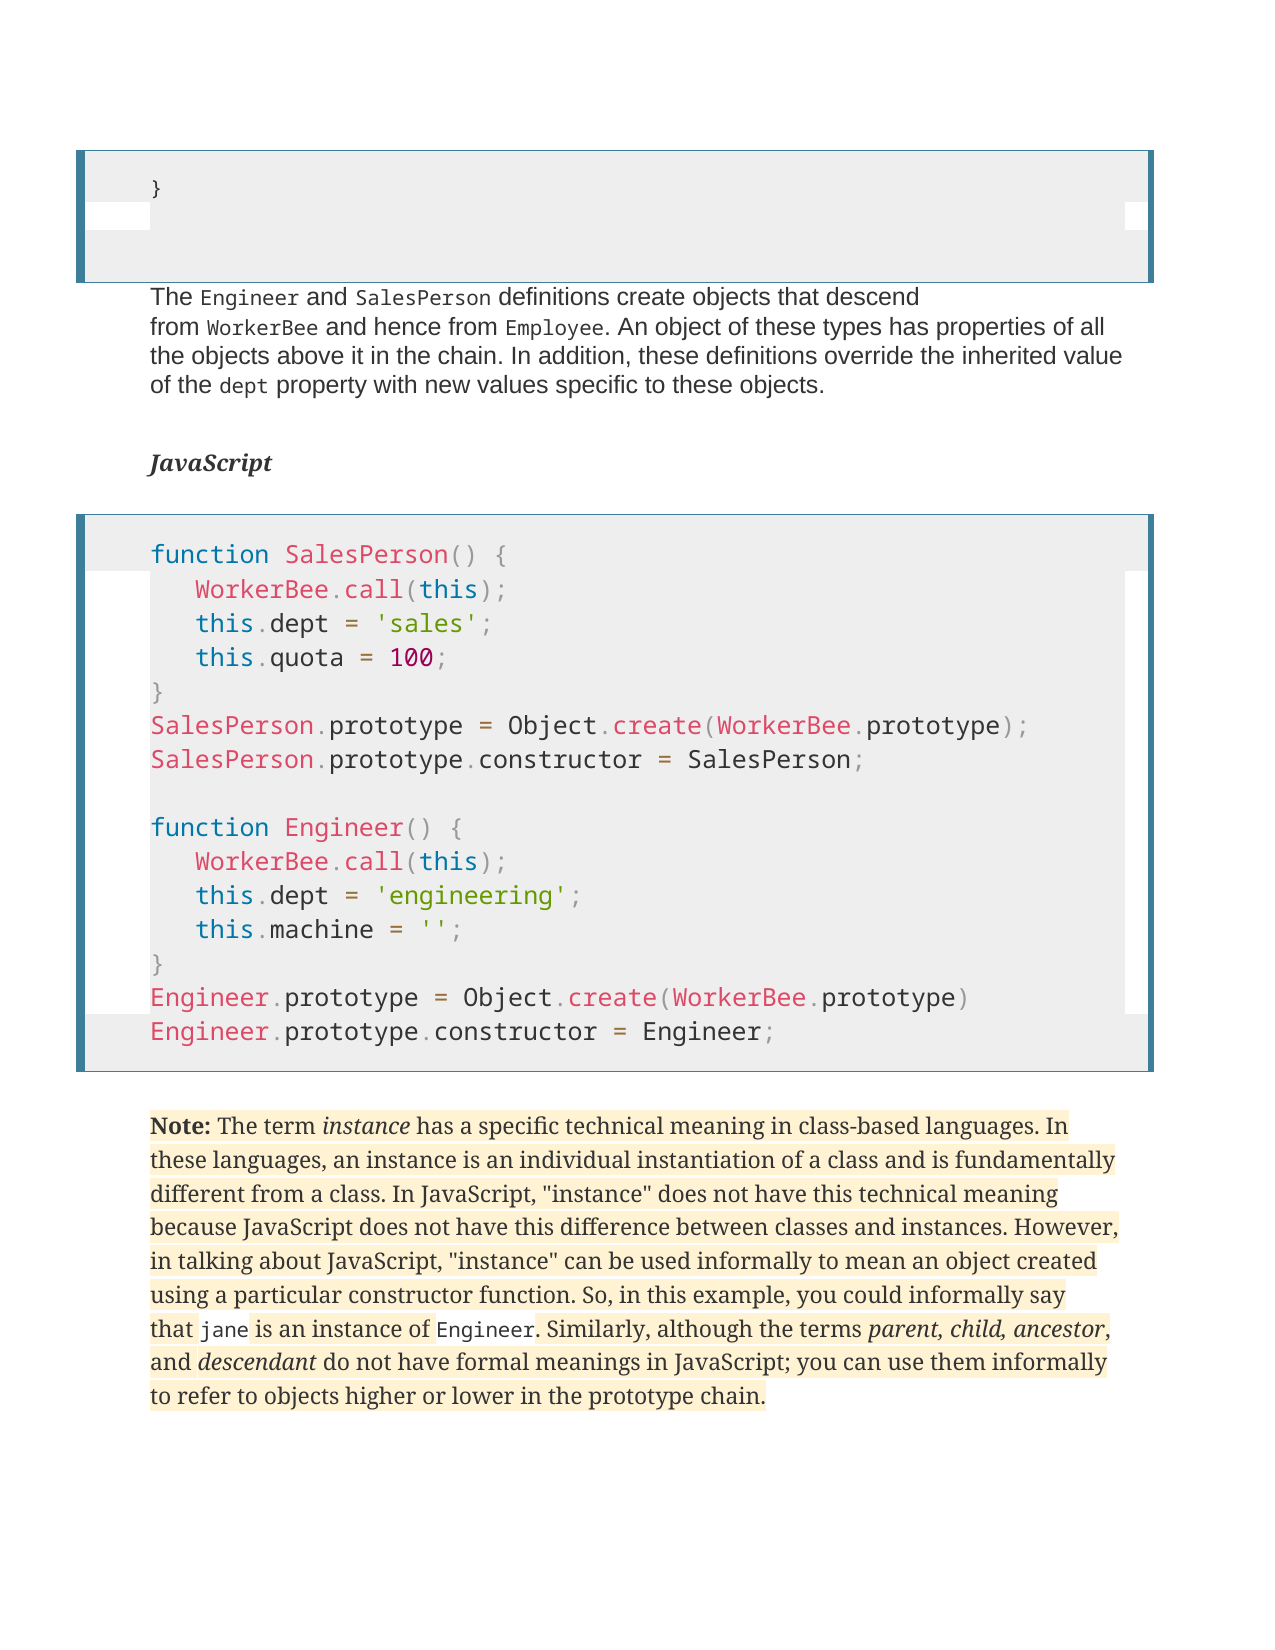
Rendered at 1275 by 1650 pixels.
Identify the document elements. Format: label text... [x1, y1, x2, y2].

text SalesPerson.prototype = Object.create(WorkerBee.prototype); [150, 707, 1125, 742]
text Engineer.prototype.constructor = Engineer; [85, 991, 1148, 1071]
text this.dept = 'sales'; [150, 605, 1125, 639]
text The Engineer and SalesPerson definitions create objects that descend from WorkerBee and hence from Employee. An object of these types has properties of all the objects above it in the chain. In addition, these definitions override the inherited value of the dept property with new values specific to these objects. [150, 283, 1125, 400]
text WorkerBee.call(this); [150, 844, 1125, 878]
text SalesPerson.prototype.constructor = SalesPerson; [150, 742, 1125, 776]
text function SalesPerson() { [85, 515, 1148, 571]
text } [85, 151, 1148, 202]
text this.dept = 'engineering'; [150, 878, 1125, 912]
text WorkerBee.call(this); [150, 571, 1125, 605]
text function Engineer() { [150, 810, 1125, 844]
text } [150, 673, 1125, 707]
text } [150, 946, 1125, 980]
subtitle JavaScript [150, 447, 1125, 478]
text Note: The term instance has a specific technical meaning in class-based languages. In these languages, an instance is an individual instantiation of a class and is fundamentally different from a class. In JavaScript, "instance" does not have this technical meaning because JavaScript does not have this difference between classes and instances. However, in talking about JavaScript, "instance" can be used informally to mean an object created using a particular constructor function. So, in this example, you could informally say that jane is an instance of Engineer. Similarly, although the terms parent, child, ancestor, and descendant do not have formal meanings in JavaScript; you can use them informally to refer to objects higher or lower in the prototype chain. [150, 1110, 1125, 1411]
text this.machine = ''; [150, 912, 1125, 946]
text this.quota = 100; [150, 639, 1125, 673]
